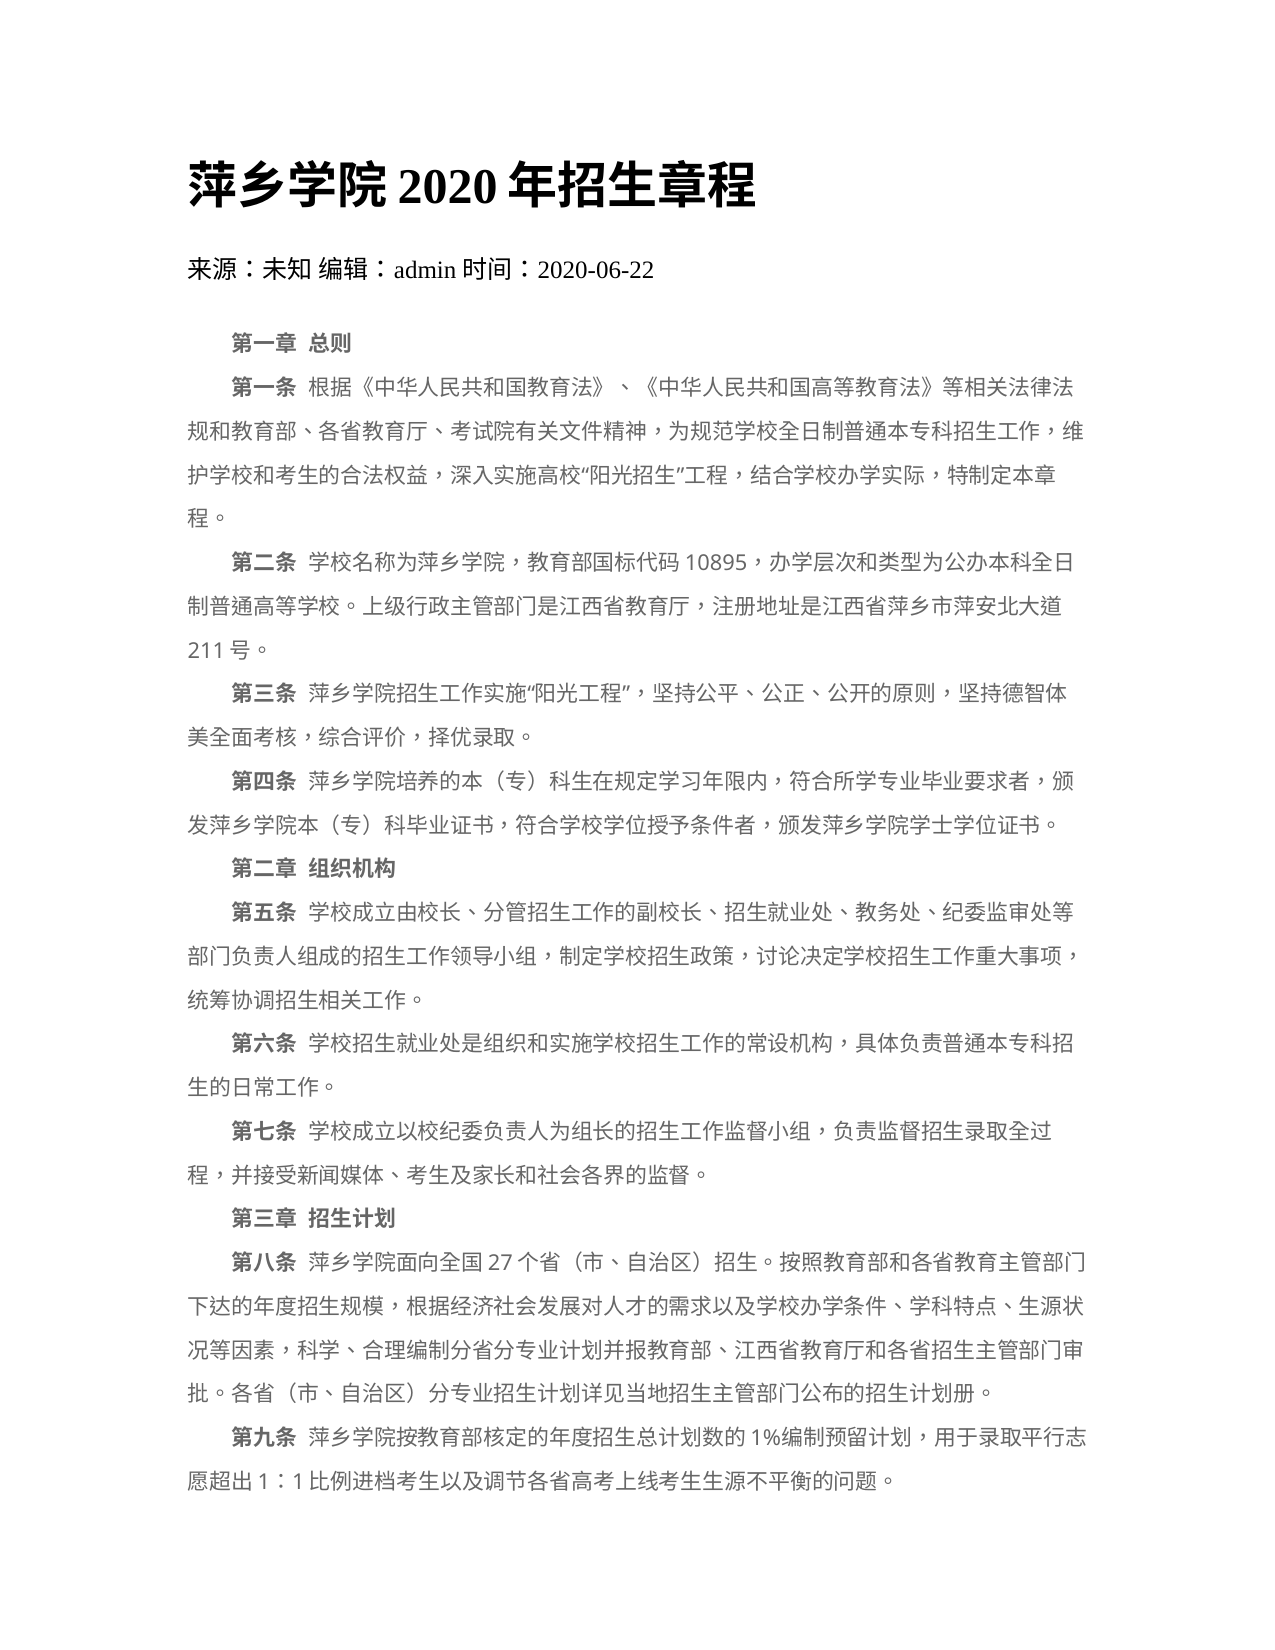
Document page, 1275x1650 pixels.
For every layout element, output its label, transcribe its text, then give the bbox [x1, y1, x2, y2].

text 第三条 萍乡学院招生工作实施“阳光工程”，坚持公平、公正、公开的原则，坚持德智体美全面考核，综合评价，择优录取。 [187, 664, 1087, 752]
text 第三章 招生计划 [187, 1189, 1087, 1233]
text 第二章 组织机构 [187, 839, 1087, 883]
text 第六条 学校招生就业处是组织和实施学校招生工作的常设机构，具体负责普通本专科招生的日常工作。 [187, 1014, 1087, 1102]
text 来源：未知 编辑：admin 时间：2020-06-22 [187, 252, 1087, 286]
text 第九条 萍乡学院按教育部核定的年度招生总计划数的1%编制预留计划，用于录取平行志愿超出1：1比例进档考生以及调节各省高考上线考生生源不平衡的问题。 [187, 1408, 1087, 1496]
text 第七条 学校成立以校纪委负责人为组长的招生工作监督小组，负责监督招生录取全过程，并接受新闻媒体、考生及家长和社会各界的监督。 [187, 1102, 1087, 1189]
text 第一条 根据《中华人民共和国教育法》、《中华人民共和国高等教育法》等相关法律法规和教育部、各省教育厅、考试院有关文件精神，为规范学校全日制普通本专科招生工作，维护学校和考生的合法权益，深入实施高校“阳光招生”工程，结合学校办学实际，特制定本章程。 [187, 358, 1087, 533]
text 第二条 学校名称为萍乡学院，教育部国标代码10895，办学层次和类型为公办本科全日制普通高等学校。上级行政主管部门是江西省教育厅，注册地址是江西省萍乡市萍安北大道211号。 [187, 533, 1087, 664]
subtitle 萍乡学院2020年招生章程 [187, 150, 1087, 218]
text 第四条 萍乡学院培养的本（专）科生在规定学习年限内，符合所学专业毕业要求者，颁发萍乡学院本（专）科毕业证书，符合学校学位授予条件者，颁发萍乡学院学士学位证书。 [187, 752, 1087, 839]
text 第一章 总则 [187, 314, 1087, 358]
text 第五条 学校成立由校长、分管招生工作的副校长、招生就业处、教务处、纪委监审处等部门负责人组成的招生工作领导小组，制定学校招生政策，讨论决定学校招生工作重大事项，统筹协调招生相关工作。 [187, 883, 1087, 1014]
text 第八条 萍乡学院面向全国27个省（市、自治区）招生。按照教育部和各省教育主管部门下达的年度招生规模，根据经济社会发展对人才的需求以及学校办学条件、学科特点、生源状况等因素，科学、合理编制分省分专业计划并报教育部、江西省教育厅和各省招生主管部门审批。各省（市、自治区）分专业招生计划详见当地招生主管部门公布的招生计划册。 [187, 1233, 1087, 1408]
